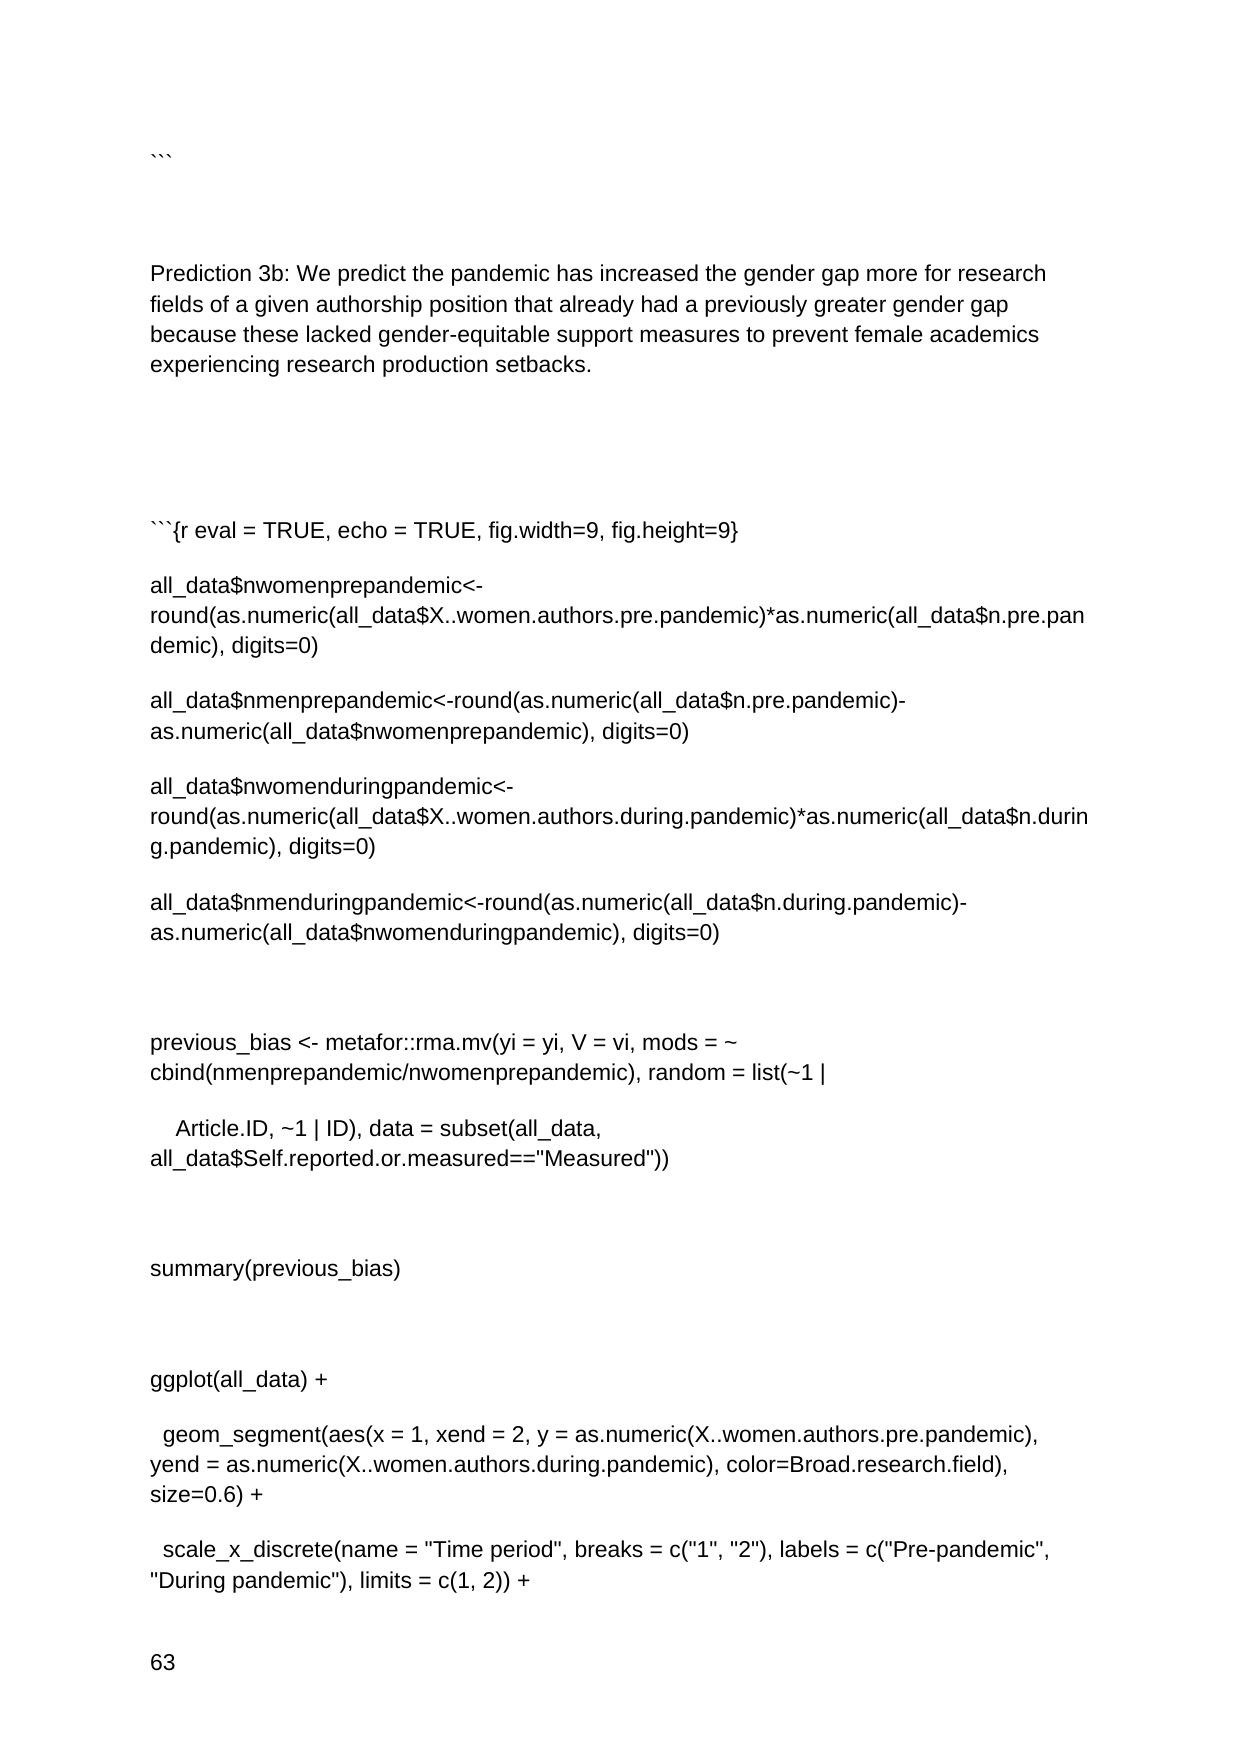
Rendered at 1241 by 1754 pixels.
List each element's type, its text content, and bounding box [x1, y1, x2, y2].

text ```{r eval = TRUE, echo = TRUE, fig.width=9, fig.height=9} [150, 517, 1090, 543]
text summary(previous_bias) [150, 1255, 1090, 1282]
text previous_bias <- metafor::rma.mv(yi = yi, V = vi, mods = ~ cbind(nmenprepandemic/nwomenprepandemic), random = list(~1 | [150, 1029, 1090, 1086]
text all_data$nwomenprepandemic<-round(as.numeric(all_data$X..women.authors.pre.pandemic)*as.numeric(all_data$n.pre.pandemic), digits=0) [150, 572, 1090, 659]
text all_data$nmenduringpandemic<-round(as.numeric(all_data$n.during.pandemic)-as.numeric(all_data$nwomenduringpandemic), digits=0) [150, 888, 1090, 945]
text ``` [150, 150, 1090, 176]
text Article.ID, ~1 | ID), data = subset(all_data, all_data$Self.reported.or.measured=="Measured")) [150, 1114, 1090, 1171]
text Prediction 3b: We predict the pandemic has increased the gender gap more for research fields of a given authorship position that already had a previously greater gender gap because these lacked gender-equitable support measures to prevent female academics experiencing research production setbacks. [150, 260, 1090, 377]
text all_data$nwomenduringpandemic<-round(as.numeric(all_data$X..women.authors.during.pandemic)*as.numeric(all_data$n.during.pandemic), digits=0) [150, 773, 1090, 860]
text scale_x_discrete(name = "Time period", breaks = c("1", "2"), labels = c("Pre-pandemic", "During pandemic"), limits = c(1, 2)) + [150, 1536, 1090, 1593]
text geom_segment(aes(x = 1, xend = 2, y = as.numeric(X..women.authors.pre.pandemic), yend = as.numeric(X..women.authors.during.pandemic), color=Broad.research.field), size=0.6) + [150, 1421, 1090, 1508]
text all_data$nmenprepandemic<-round(as.numeric(all_data$n.pre.pandemic)-as.numeric(all_data$nwomenprepandemic), digits=0) [150, 687, 1090, 744]
text ggplot(all_data) + [150, 1366, 1090, 1392]
